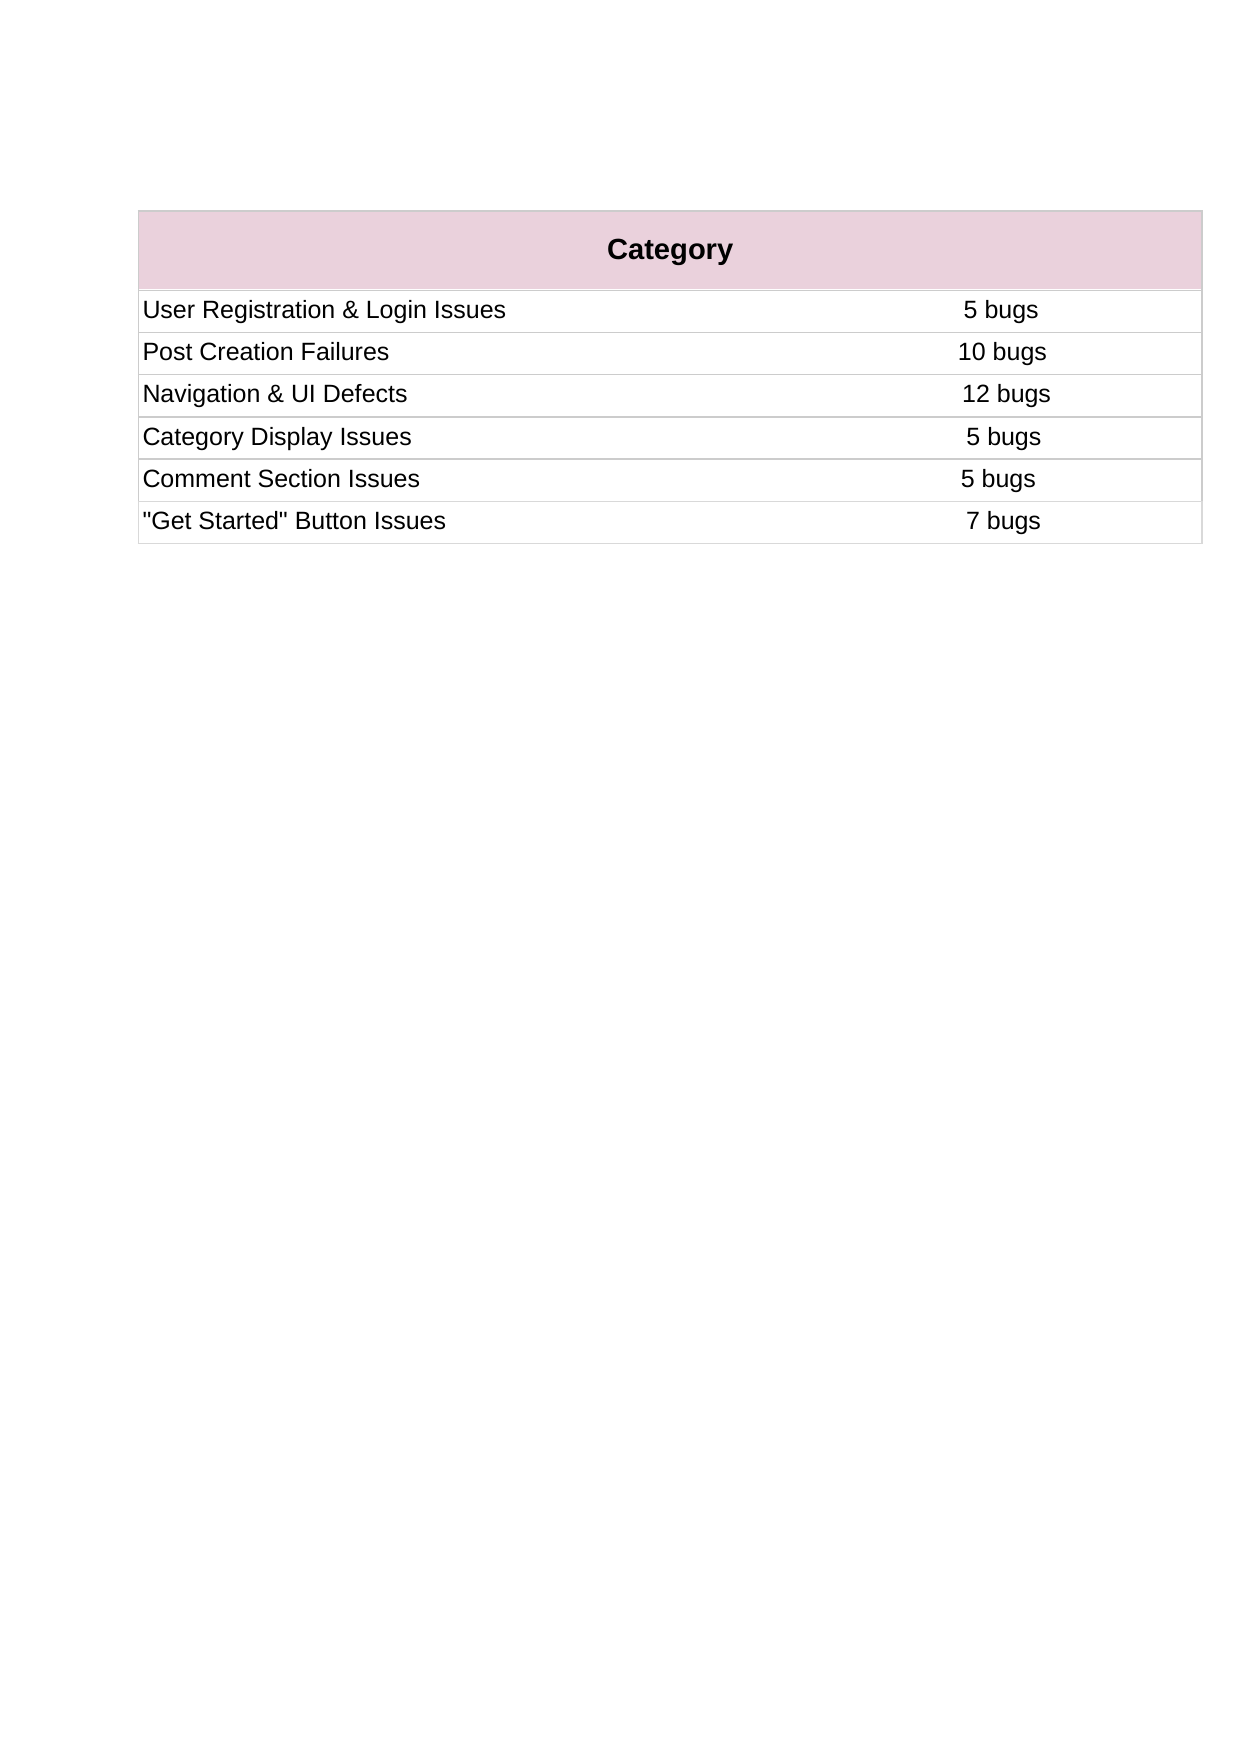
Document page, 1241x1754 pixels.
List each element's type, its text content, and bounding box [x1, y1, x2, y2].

table_cell User Registration & Login Issues 5 bugs [139, 291, 1201, 332]
table_header Category [139, 212, 1201, 289]
table_cell Comment Section Issues 5 bugs [139, 460, 1201, 501]
table_cell Post Creation Failures 10 bugs [139, 333, 1201, 374]
table_cell Category Display Issues 5 bugs [139, 418, 1201, 458]
table_cell "Get Started" Button Issues 7 bugs [139, 502, 1201, 543]
table_cell Navigation & UI Defects 12 bugs [139, 375, 1201, 416]
